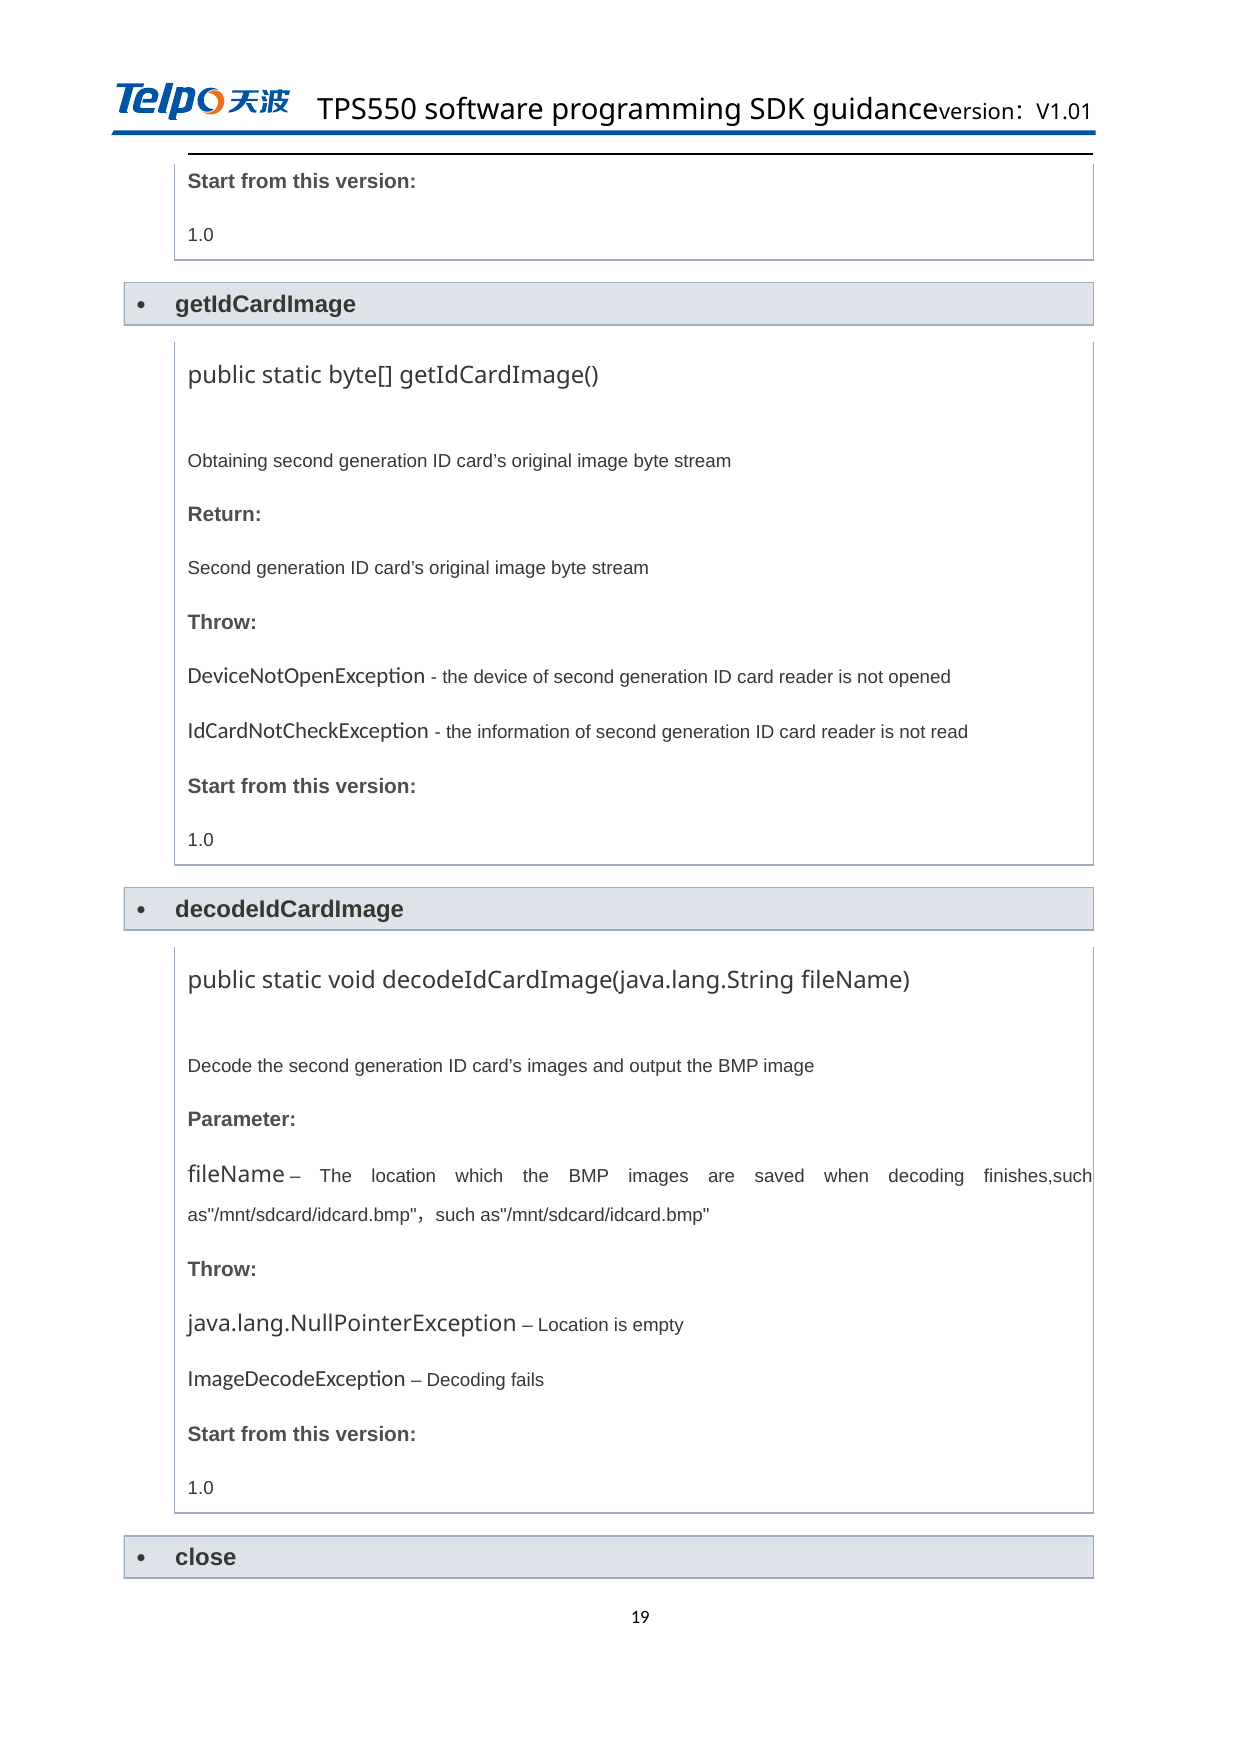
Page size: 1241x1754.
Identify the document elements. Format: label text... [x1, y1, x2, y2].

text 1.0 [175, 1472, 1093, 1512]
text 1.0 [175, 218, 1093, 259]
text Start from this version: [175, 769, 1093, 802]
text Second generation ID card’s original image byte stream [175, 552, 1093, 584]
text Return: [175, 498, 1093, 530]
text ImageDecodeException – Decoding fails [175, 1362, 1093, 1395]
text Obtaining second generation ID card’s original image byte stream [175, 444, 1093, 477]
text IdCardNotCheckException - the information of second generation ID card reader is not read [175, 714, 1093, 747]
text java.lang.NullPointerException – Location is empty [175, 1306, 1093, 1339]
text Start from this version: [175, 1417, 1093, 1450]
subtitle getIdCardImage [125, 283, 1093, 324]
subtitle close [125, 1537, 1093, 1577]
text Parameter: [175, 1103, 1093, 1135]
text public static void decodeIdCardImage(java.lang.String fileName) [175, 947, 1093, 1012]
text 1.0 [175, 823, 1093, 864]
text Decode the second generation ID card’s images and output the BMP image [175, 1049, 1093, 1082]
text Start from this version: [187, 164, 1093, 197]
text fileName – The location which the BMP images are saved when decoding finishes,such as"/mnt/sdcard/idcard.bmp"，such as"/mnt/sdcard/idcard.bmp" [175, 1157, 1093, 1230]
text Throw: [175, 605, 1093, 638]
text Throw: [175, 1252, 1093, 1285]
text public static byte[] getIdCardImage() [175, 342, 1093, 407]
text DeviceNotOpenException - the device of second generation ID card reader is not opened [175, 659, 1093, 692]
subtitle decodeIdCardImage [125, 888, 1093, 929]
